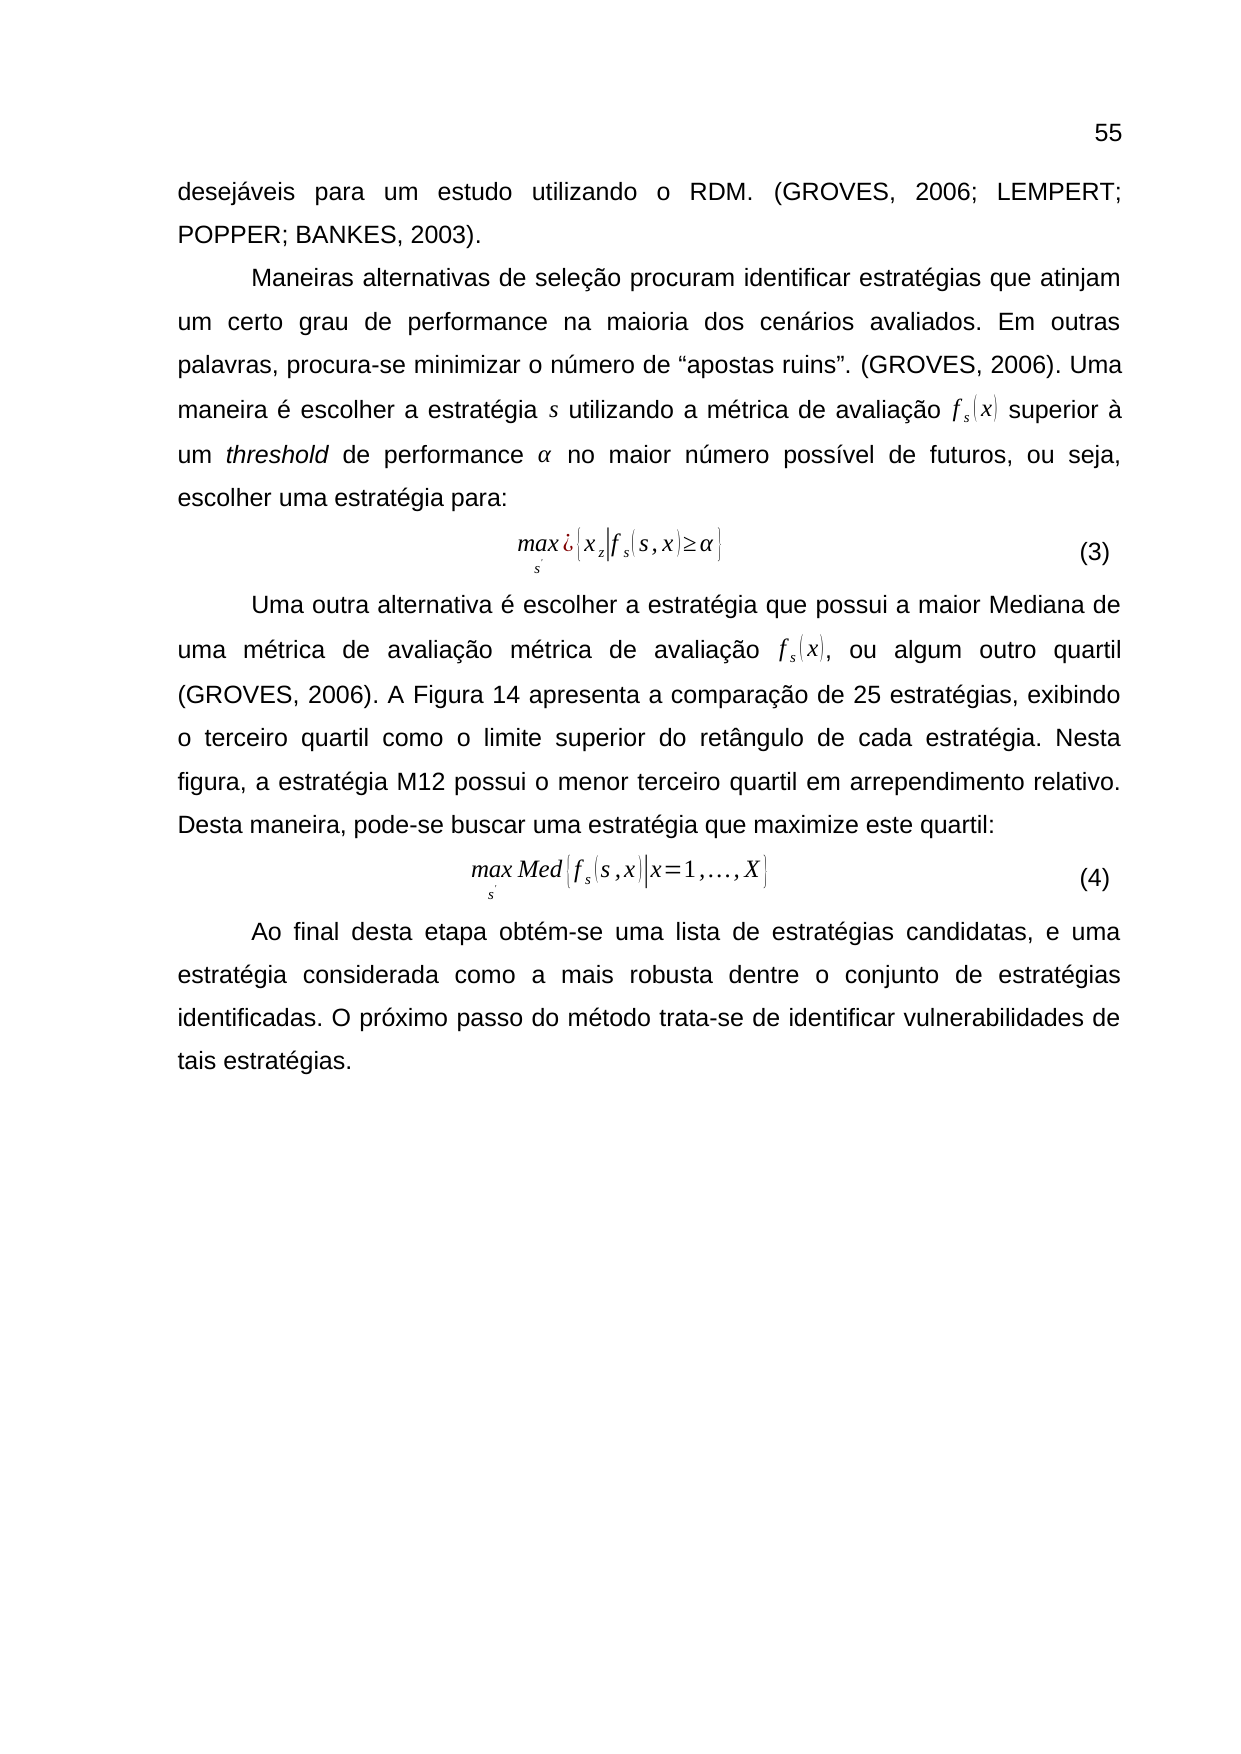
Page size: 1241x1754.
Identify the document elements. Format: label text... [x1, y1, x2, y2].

text Ao final desta etapa obtém-se uma lista de estratégias candidatas, e uma estratégia considerada como a mais robusta dentre o conjunto de estratégias identificadas. O próximo passo do método trata-se de identificar vulnerabilidades de tais estratégias. [177, 917, 1122, 1075]
text Uma outra alternativa é escolher a estratégia que possui a maior Mediana de uma métrica de avaliação métrica de avaliação , ou algum outro quartil (GROVES, 2006). A Figura 14 apresenta a comparação de 25 estratégias, exibindo o terceiro quartil como o limite superior do retângulo de cada estratégia. Nesta figura, a estratégia M12 possui o menor terceiro quartil em arrependimento relativo. Desta maneira, pode-se buscar uma estratégia que maximize este quartil: [177, 590, 1122, 838]
table_header (4) [989, 853, 1121, 917]
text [177, 177, 1122, 249]
table_header (3) [989, 526, 1121, 590]
table_header [177, 526, 989, 590]
table_header [177, 853, 989, 917]
text Maneiras alternativas de seleção procuram identificar estratégias que atinjam um certo grau de performance na maioria dos cenários avaliados. Em outras palavras, procura-se minimizar o número de “apostas ruins”. (GROVES, 2006). Uma maneira é escolher a estratégia utilizando a métrica de avaliação superior à um threshold de performance no maior número possível de futuros, ou seja, escolher uma estratégia para: [177, 263, 1122, 512]
